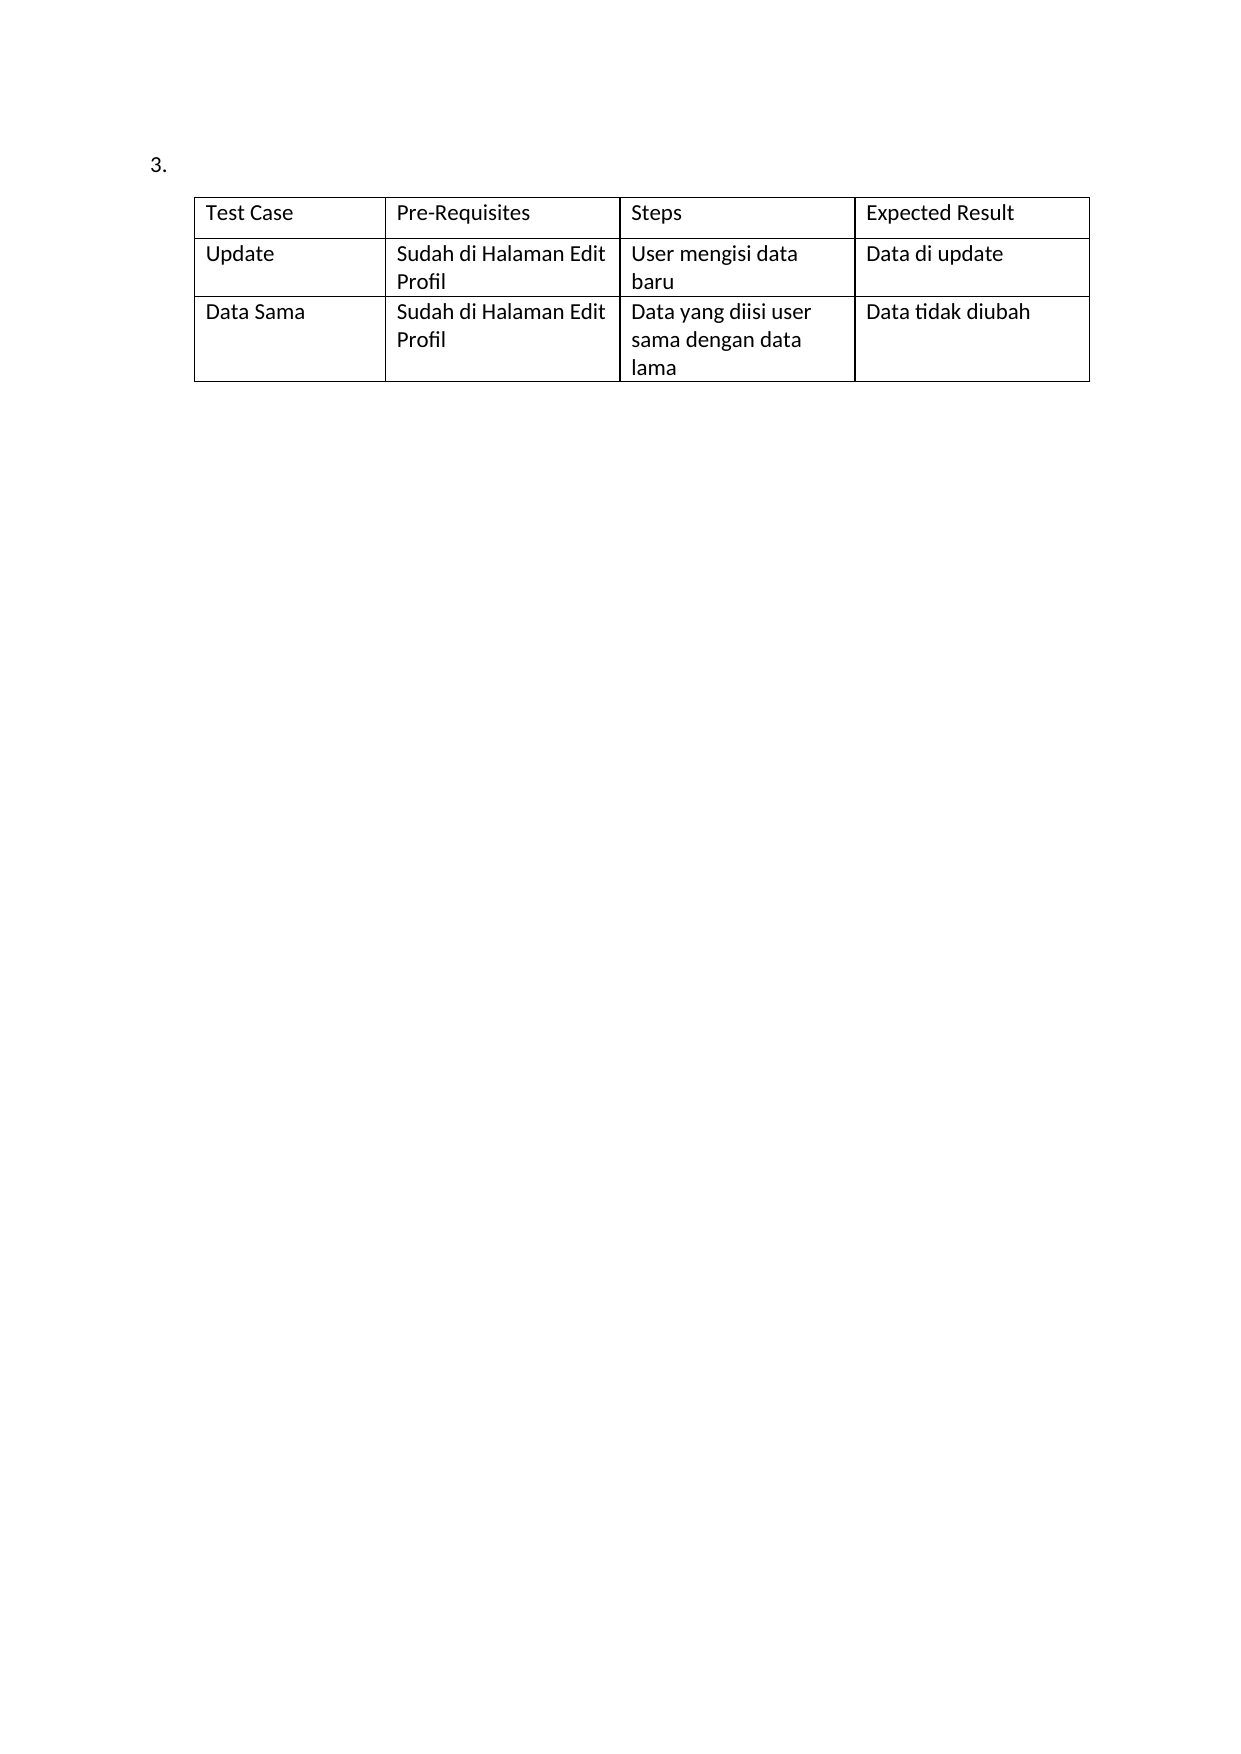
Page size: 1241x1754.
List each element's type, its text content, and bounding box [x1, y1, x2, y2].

table_cell Data tidak diubah [856, 297, 1089, 381]
table_cell Update [195, 239, 385, 296]
table_header Pre-Requisites [386, 198, 619, 238]
table_cell Data Sama [195, 297, 385, 381]
table_cell Data yang diisi user sama dengan data lama [621, 297, 854, 381]
table_header Test Case [195, 198, 385, 238]
table_header Expected Result [856, 198, 1089, 238]
table_header Steps [621, 198, 854, 238]
table_cell User mengisi data baru [621, 239, 854, 296]
table_cell Sudah di Halaman Edit Profil [386, 297, 619, 381]
table_cell Sudah di Halaman Edit Profil [386, 239, 619, 296]
table_cell Data di update [856, 239, 1089, 296]
text 3. [150, 150, 1090, 178]
